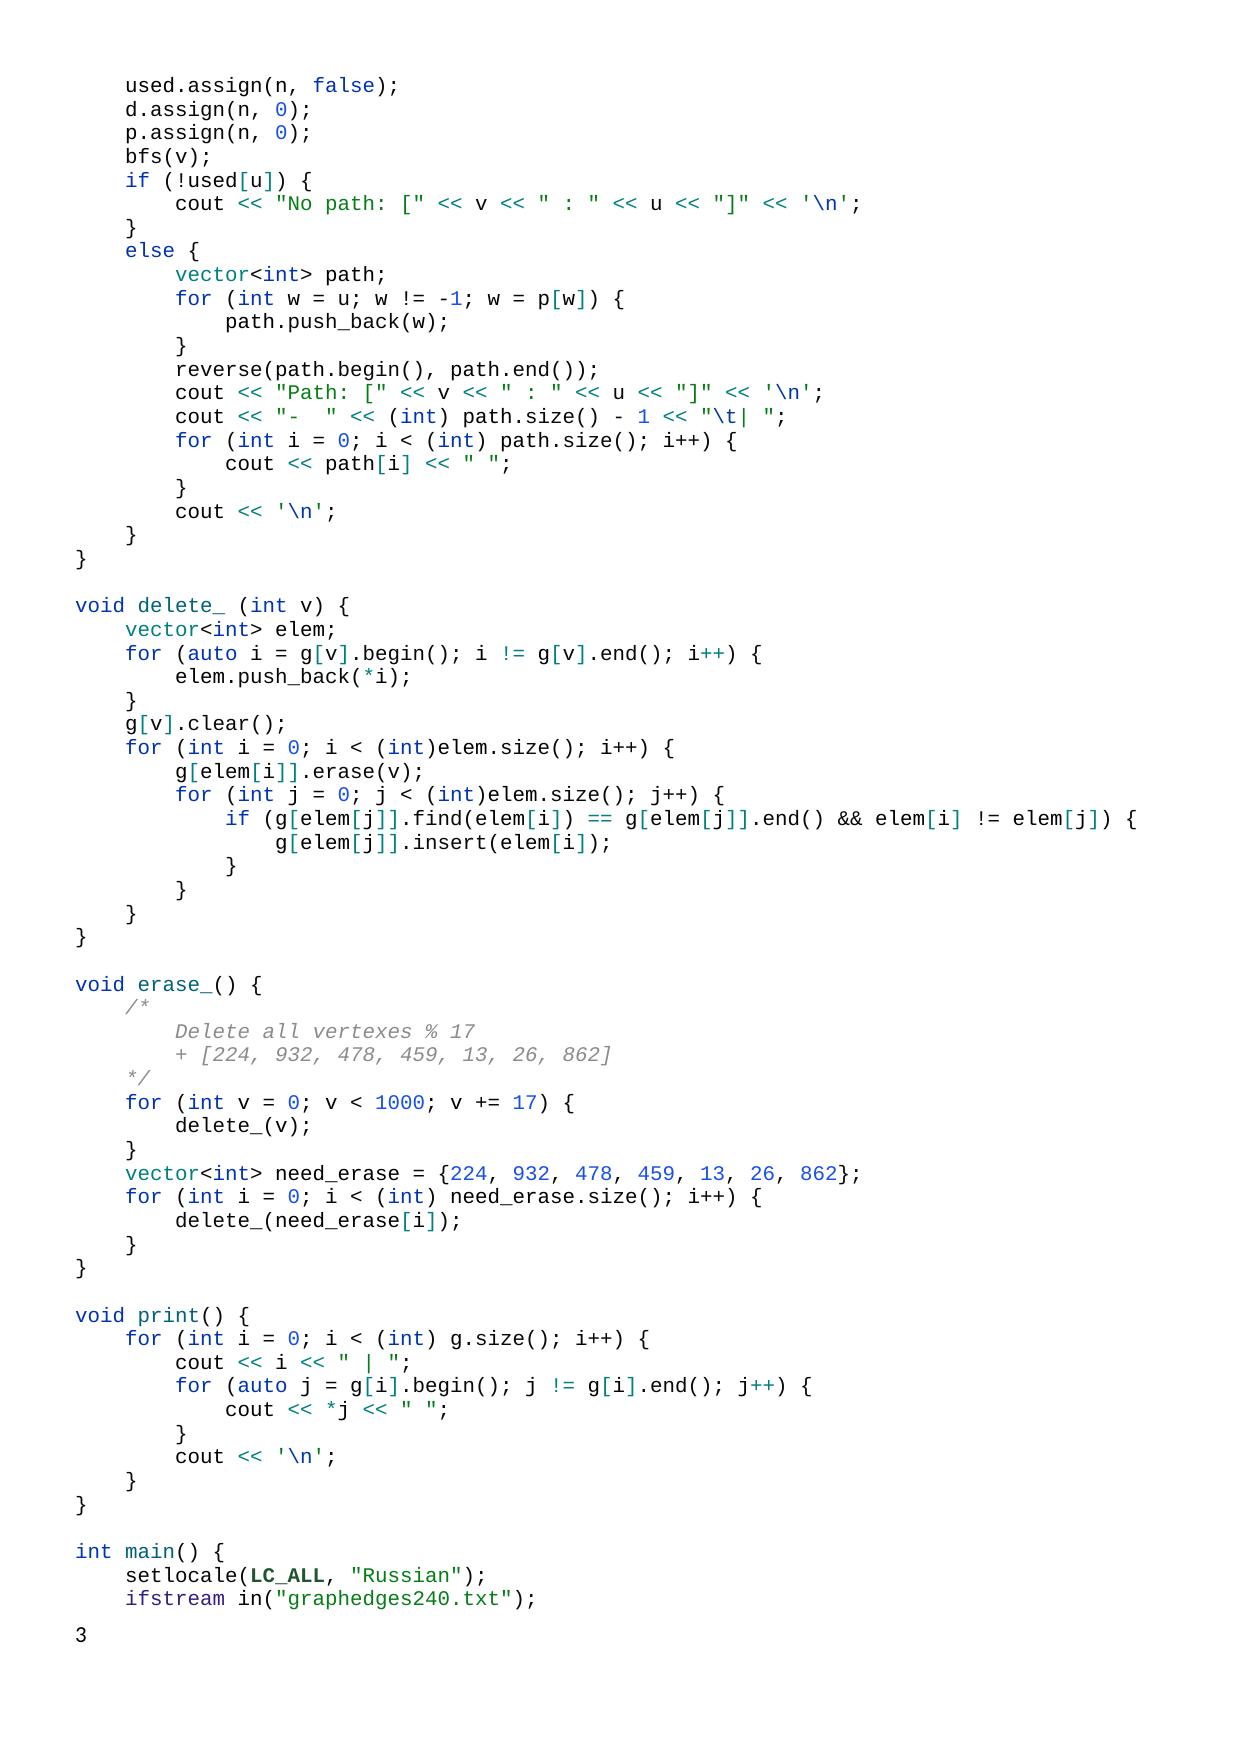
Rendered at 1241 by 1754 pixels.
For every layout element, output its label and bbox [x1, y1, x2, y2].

text [75, 75, 1165, 1612]
